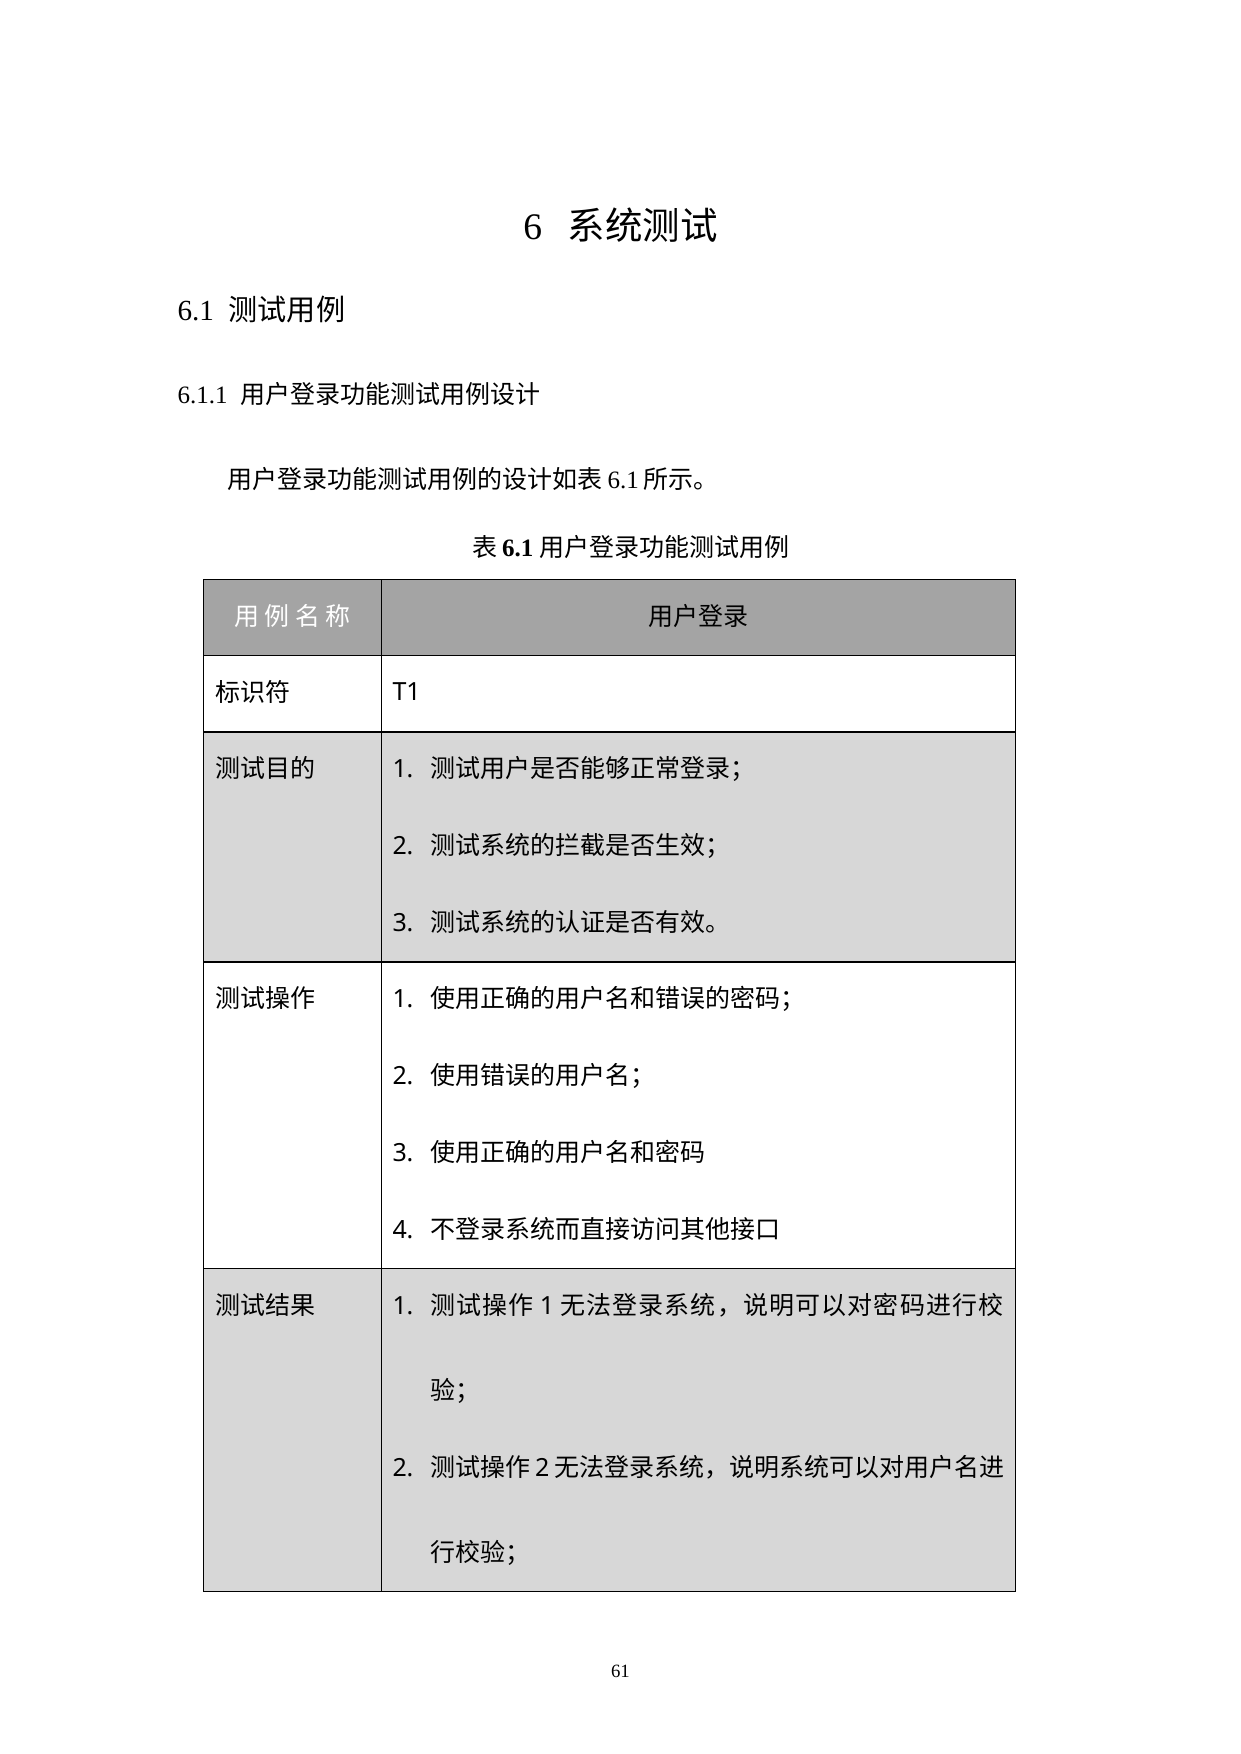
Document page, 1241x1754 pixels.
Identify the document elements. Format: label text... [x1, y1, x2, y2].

table_header 用 例 名 称 [204, 580, 381, 655]
table_cell 标识符 [204, 656, 381, 731]
table_cell 测试用户是否能够正常登录； 测试系统的拦截是否生效； 测试系统的认证是否有效。 [382, 733, 1015, 961]
table_header 用户登录 [382, 580, 1015, 655]
subtitle 测试用例 [177, 274, 1063, 342]
table_cell 测试结果 [204, 1269, 381, 1591]
table_cell 测试操作 [204, 963, 381, 1268]
table_cell 测试目的 [204, 733, 381, 961]
text 用户登录功能测试用例的设计如表6.1所示。 [177, 443, 1063, 511]
table_cell 使用正确的用户名和错误的密码； 使用错误的用户名； 使用正确的用户名和密码 不登录系统而直接访问其他接口 [382, 963, 1015, 1268]
table_cell T1 [382, 656, 1015, 731]
subtitle 用户登录功能测试用例设计 [177, 358, 1063, 426]
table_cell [382, 1269, 1015, 1591]
text 表6.1 用户登录功能测试用例 [177, 511, 1063, 579]
subtitle 系统测试 [177, 189, 1063, 257]
